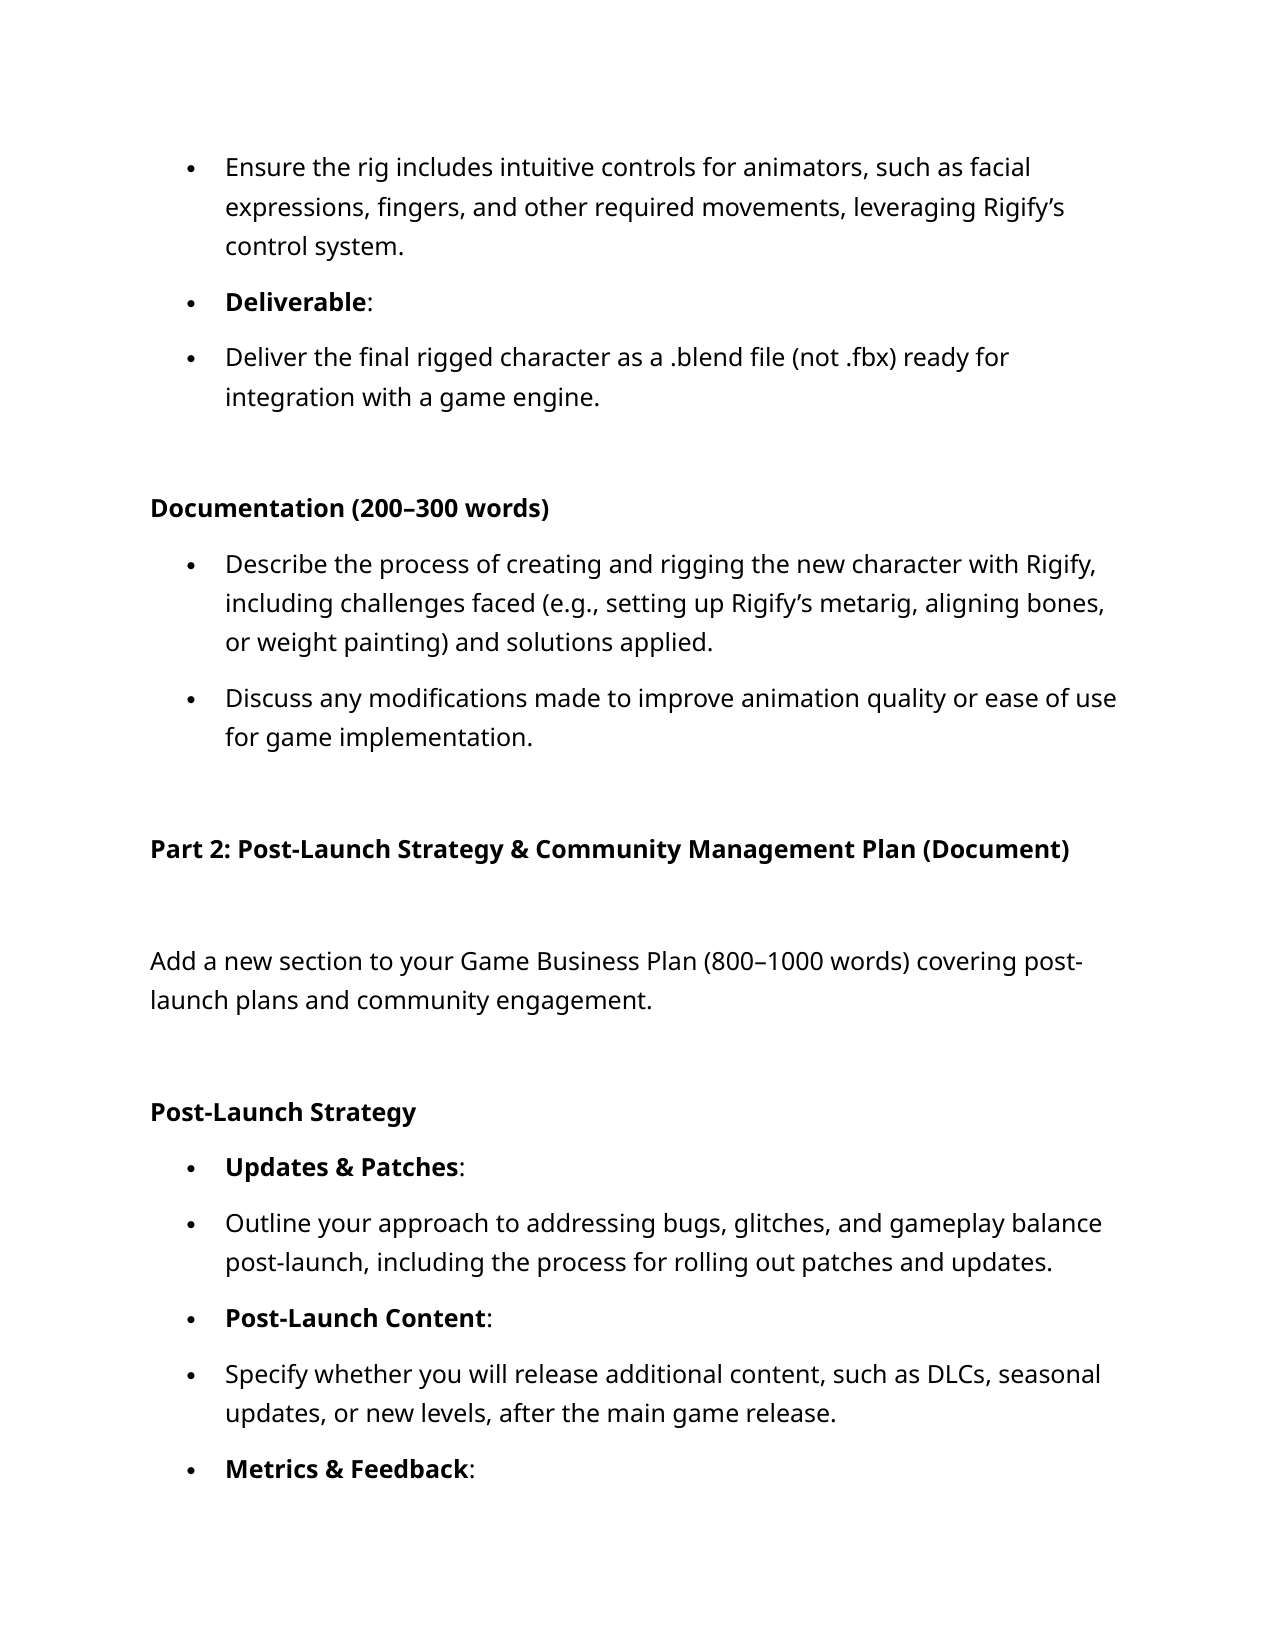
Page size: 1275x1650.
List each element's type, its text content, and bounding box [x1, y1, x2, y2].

list Ensure the rig includes intuitive controls for animators, such as facial expressions, fingers, and other required movements, leveraging Rigify’s control system. [187, 150, 1125, 262]
list Outline your approach to addressing bugs, glitches, and gameplay balance post-launch, including the process for rolling out patches and updates. [187, 1206, 1125, 1279]
text Post-Launch Strategy [150, 1094, 1125, 1128]
text Part 2: Post-Launch Strategy & Community Management Plan (Document) [150, 832, 1125, 866]
list Describe the process of creating and rigging the new character with Rigify, including challenges faced (e.g., setting up Rigify’s metarig, aligning bones, or weight painting) and solutions applied. [187, 547, 1125, 659]
text Documentation (200–300 words) [150, 491, 1125, 525]
list Metrics & Feedback: [187, 1452, 1125, 1486]
list Deliver the final rigged character as a .blend file (not .fbx) ready for integration with a game engine. [187, 340, 1125, 413]
list Post-Launch Content: [187, 1301, 1125, 1335]
list Discuss any modifications made to improve animation quality or ease of use for game implementation. [187, 681, 1125, 754]
list Deliverable: [187, 284, 1125, 318]
list Updates & Patches: [187, 1150, 1125, 1184]
list Specify whether you will release additional content, such as DLCs, seasonal updates, or new levels, after the main game release. [187, 1357, 1125, 1430]
text Add a new section to your Game Business Plan (800–1000 words) covering post-launch plans and community engagement. [150, 943, 1125, 1017]
